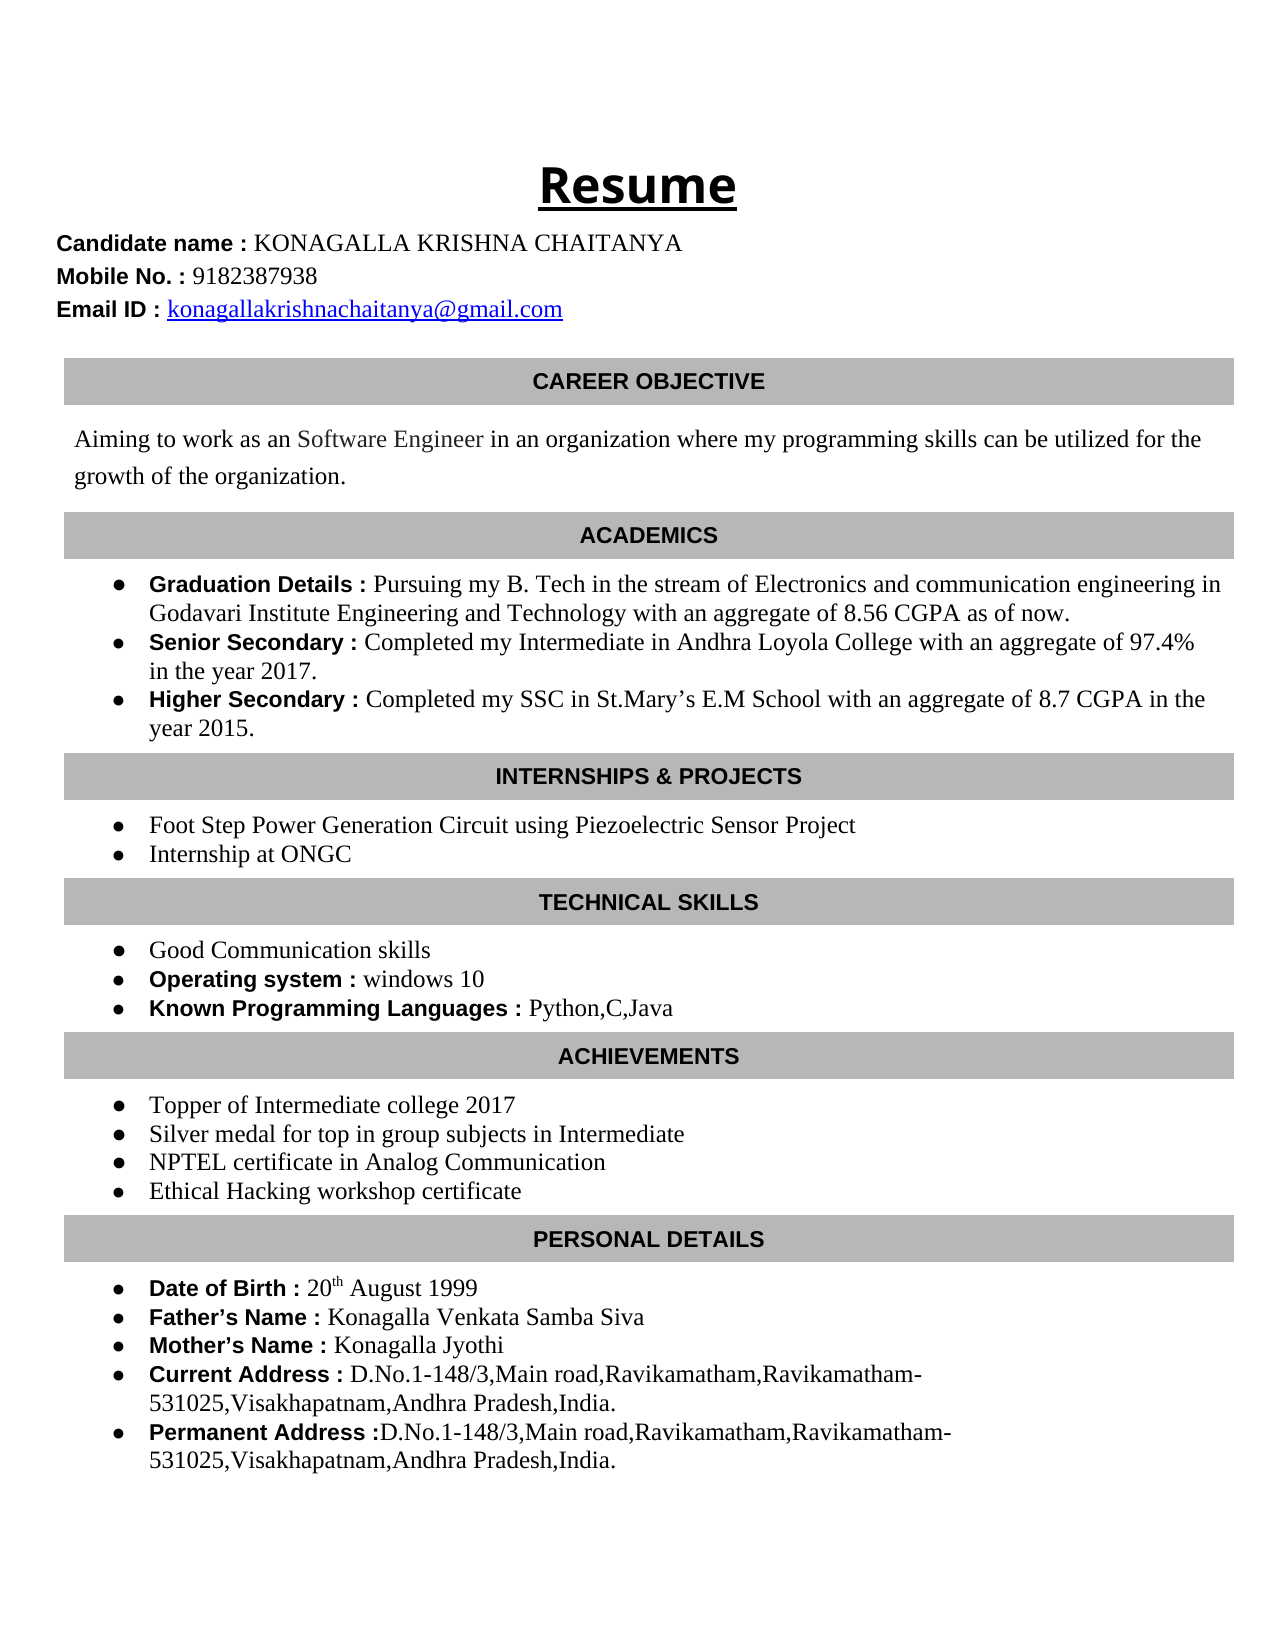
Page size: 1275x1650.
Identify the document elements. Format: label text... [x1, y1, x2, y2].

text Email ID : konagallakrishnachaitanya@gmail.com [56, 294, 1125, 323]
text Candidate name : KONAGALLA KRISHNA CHAITANYA [56, 228, 1125, 257]
table_cell Good Communication skills Operating system : windows 10 Known Programming Languages : Python,C,Java [64, 925, 1234, 1032]
table_cell Aiming to work as an Software Engineer in an organization where my programming skills can be utilized for the growth of the organization. [64, 405, 1234, 512]
table_cell PERSONAL DETAILS [64, 1215, 1234, 1262]
table_header CAREER OBJECTIVE [64, 358, 1234, 405]
text Resume [150, 150, 1125, 218]
table_cell ACADEMICS [64, 512, 1234, 559]
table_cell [64, 1263, 1234, 1484]
table_cell ACHIEVEMENTS [64, 1032, 1234, 1079]
table_cell INTERNSHIPS & PROJECTS [64, 753, 1234, 800]
table_cell TECHNICAL SKILLS [64, 878, 1234, 925]
text Mobile No. : 9182387938 [56, 261, 1125, 290]
table_cell Foot Step Power Generation Circuit using Piezoelectric Sensor Project Internship at ONGC [64, 800, 1234, 878]
table_cell Graduation Details : Pursuing my B. Tech in the stream of Electronics and communication engineering in Godavari Institute Engineering and Technology with an aggregate of 8.56 CGPA as of now. Senior Secondary : Completed my Intermediate in Andhra Loyola College with an aggregate of 97.4% in the year 2017. Higher Secondary : Completed my SSC in St.Mary’s E.M School with an aggregate of 8.7 CGPA in the year 2015. [64, 559, 1234, 752]
table_cell Topper of Intermediate college 2017 Silver medal for top in group subjects in Intermediate NPTEL certificate in Analog Communication Ethical Hacking workshop certificate [64, 1080, 1234, 1215]
